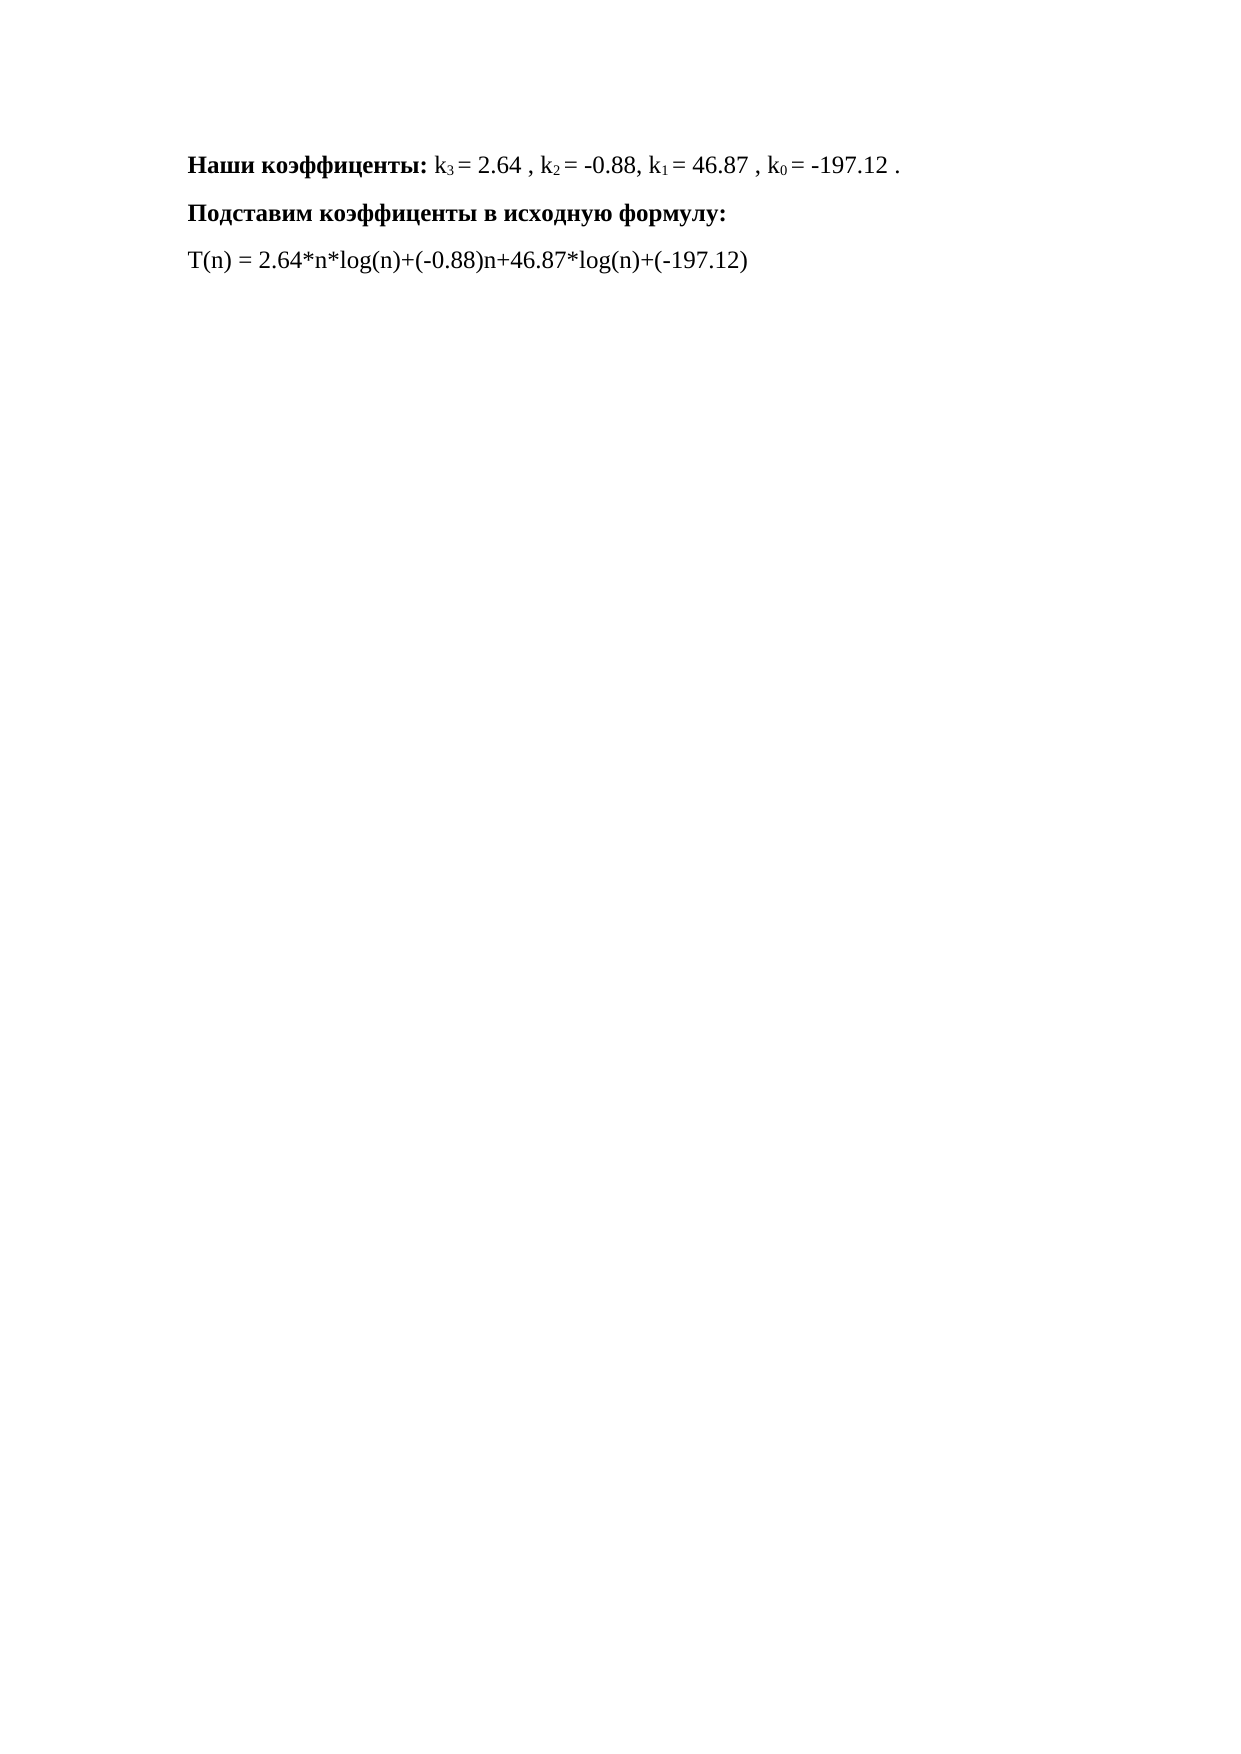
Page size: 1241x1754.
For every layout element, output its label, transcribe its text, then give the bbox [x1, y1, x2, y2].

text Наши коэффиценты: k3 = 2.64 , k2 = -0.88, k1 = 46.87 , k0 = -197.12 . [187, 150, 1053, 179]
text T(n) = 2.64*n*log(n)+(-0.88)n+46.87*log(n)+(-197.12) [187, 245, 1053, 274]
text Подставим коэффиценты в исходную формулу: [187, 198, 1053, 226]
